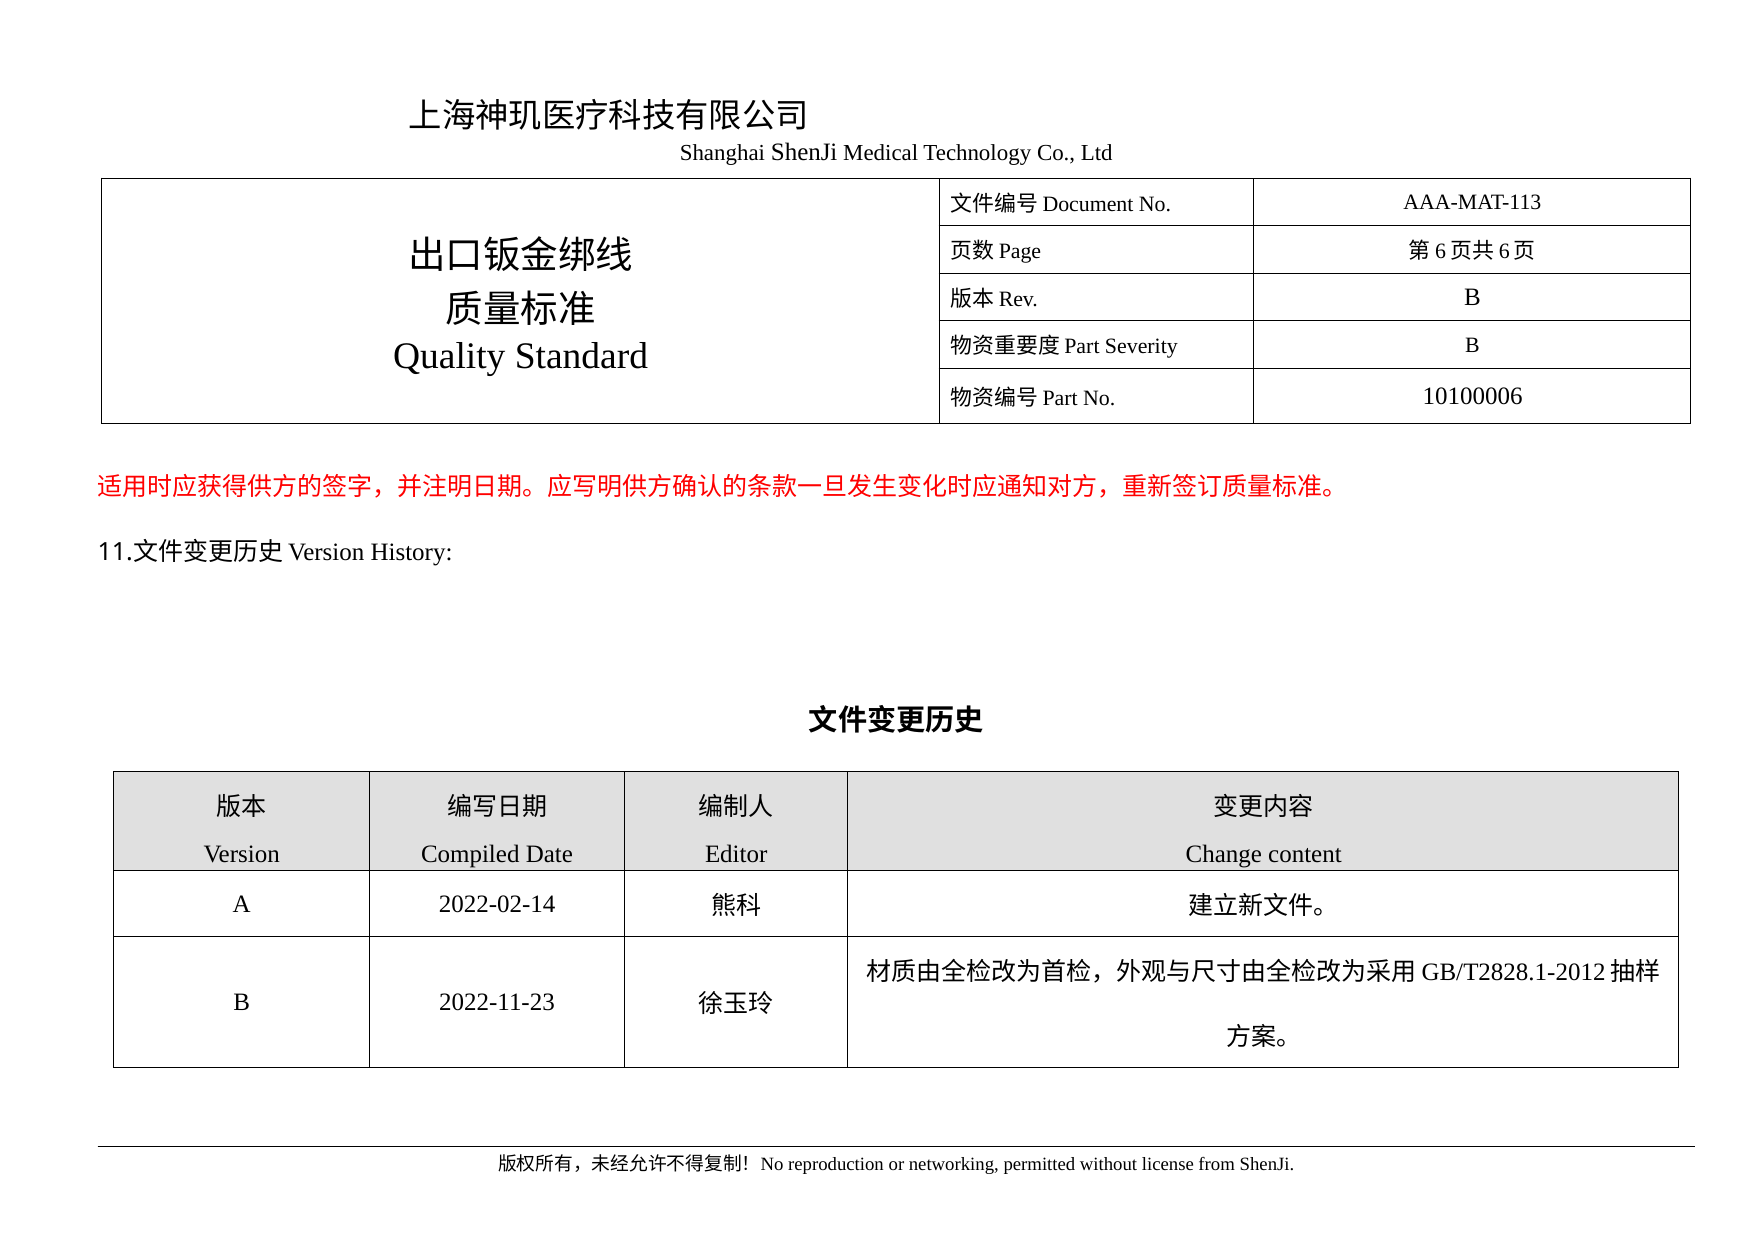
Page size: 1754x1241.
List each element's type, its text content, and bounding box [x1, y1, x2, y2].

table_cell 材质由全检改为首检，外观与尺寸由全检改为采用GB/T2828.1-2012抽样方案。 [848, 937, 1678, 1067]
table_cell A [114, 871, 369, 936]
text 11.文件变更历史Version History: [97, 517, 1695, 582]
table_cell 熊科 [625, 871, 847, 936]
table_cell 2022-02-14 [370, 871, 624, 936]
table_cell 建立新文件。 [848, 871, 1678, 936]
table_cell 徐玉玲 [625, 937, 847, 1067]
table_header 变更内容 Change content [848, 772, 1678, 870]
text 适用时应获得供方的签字，并注明日期。应写明供方确认的条款一旦发生变化时应通知对方，重新签订质量标准。 [97, 452, 1711, 517]
table_header 编制人 Editor [625, 772, 847, 870]
table_header 版本 Version [114, 772, 369, 870]
text 文件变更历史 [97, 685, 1695, 750]
table_header 编写日期 Compiled Date [370, 772, 624, 870]
table_cell 2022-11-23 [370, 937, 624, 1067]
table_cell B [114, 937, 369, 1067]
